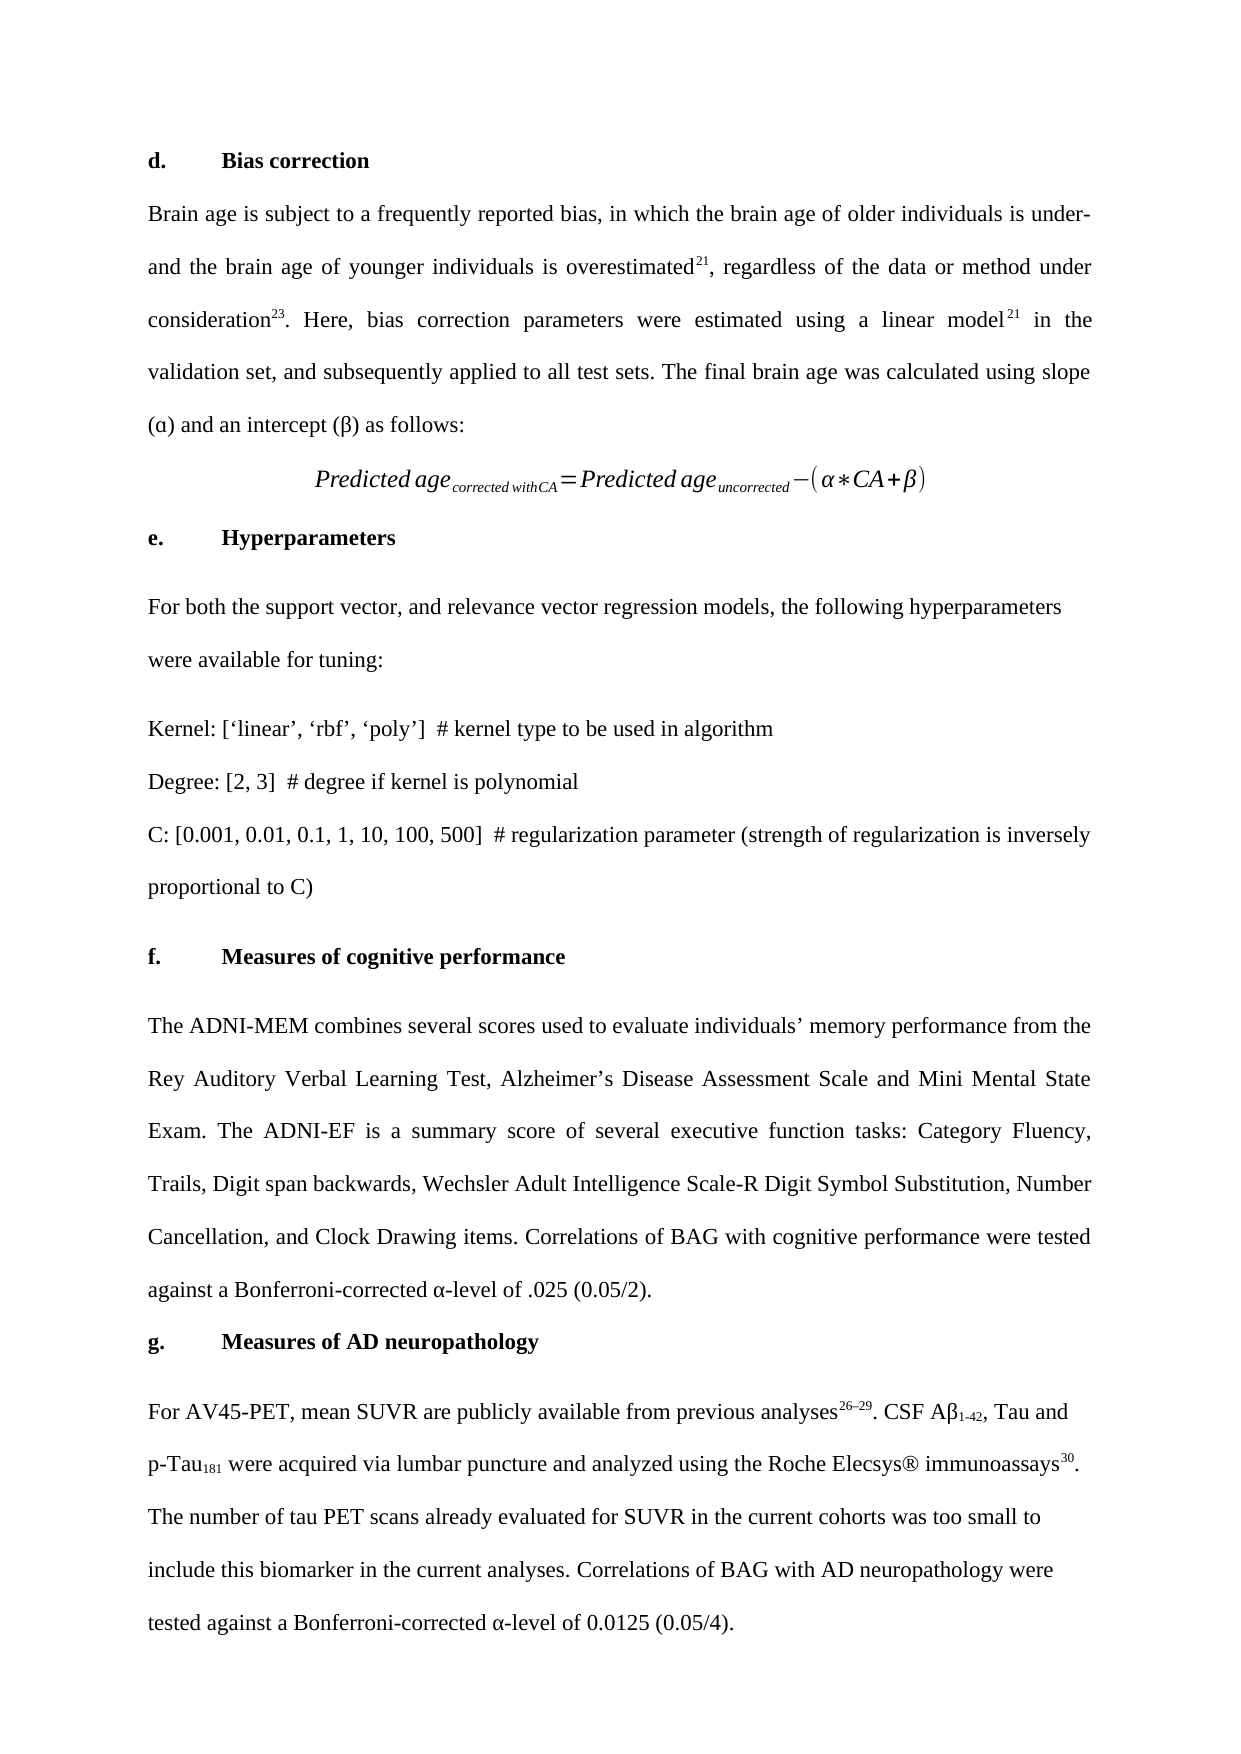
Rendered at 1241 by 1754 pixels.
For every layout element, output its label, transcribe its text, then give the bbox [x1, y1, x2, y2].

text The ADNI-MEM combines several scores used to evaluate individuals’ memory performance from the Rey Auditory Verbal Learning Test, Alzheimer’s Disease Assessment Scale and Mini Mental State Exam. The ADNI-EF is a summary score of several executive function tasks: Category Fluency, Trails, Digit span backwards, Wechsler Adult Intelligence Scale-R Digit Symbol Substitution, Number Cancellation, and Clock Drawing items. Correlations of BAG with cognitive performance were tested against a Bonferroni-corrected α-level of .025 (0.05/2). [148, 1012, 1093, 1302]
list Hyperparameters [148, 524, 1093, 550]
list Measures of AD neuropathology [148, 1328, 1093, 1355]
list Bias correction [148, 148, 1093, 174]
text For both the support vector, and relevance vector regression models, the following hyperparameters were available for tuning: [148, 593, 1093, 672]
text For AV45-PET, mean SUVR are publicly available from previous analyses26–29. CSF Aβ1-42, Tau and p-Tau181 were acquired via lumbar puncture and analyzed using the Roche Elecsys® immunoassays30. The number of tau PET scans already evaluated for SUVR in the current cohorts was too small to include this biomarker in the current analyses. Correlations of BAG with AD neuropathology were tested against a Bonferroni-corrected α-level of 0.0125 (0.05/4). [148, 1398, 1093, 1635]
text Brain age is subject to a frequently reported bias, in which the brain age of older individuals is under- and the brain age of younger individuals is overestimated21, regardless of the data or method under consideration23. Here, bias correction parameters were estimated using a linear model21 in the validation set, and subsequently applied to all test sets. The final brain age was calculated using slope (ɑ) and an intercept (β) as follows: [148, 200, 1093, 437]
text Kernel: [‘linear’, ‘rbf’, ‘poly’] # kernel type to be used in algorithm Degree: [2, 3] # degree if kernel is polynomial C: [0.001, 0.01, 0.1, 1, 10, 100, 500] # regularization parameter (strength of regularization is inversely proportional to C) [148, 715, 1093, 900]
list Measures of cognitive performance [148, 943, 1093, 969]
